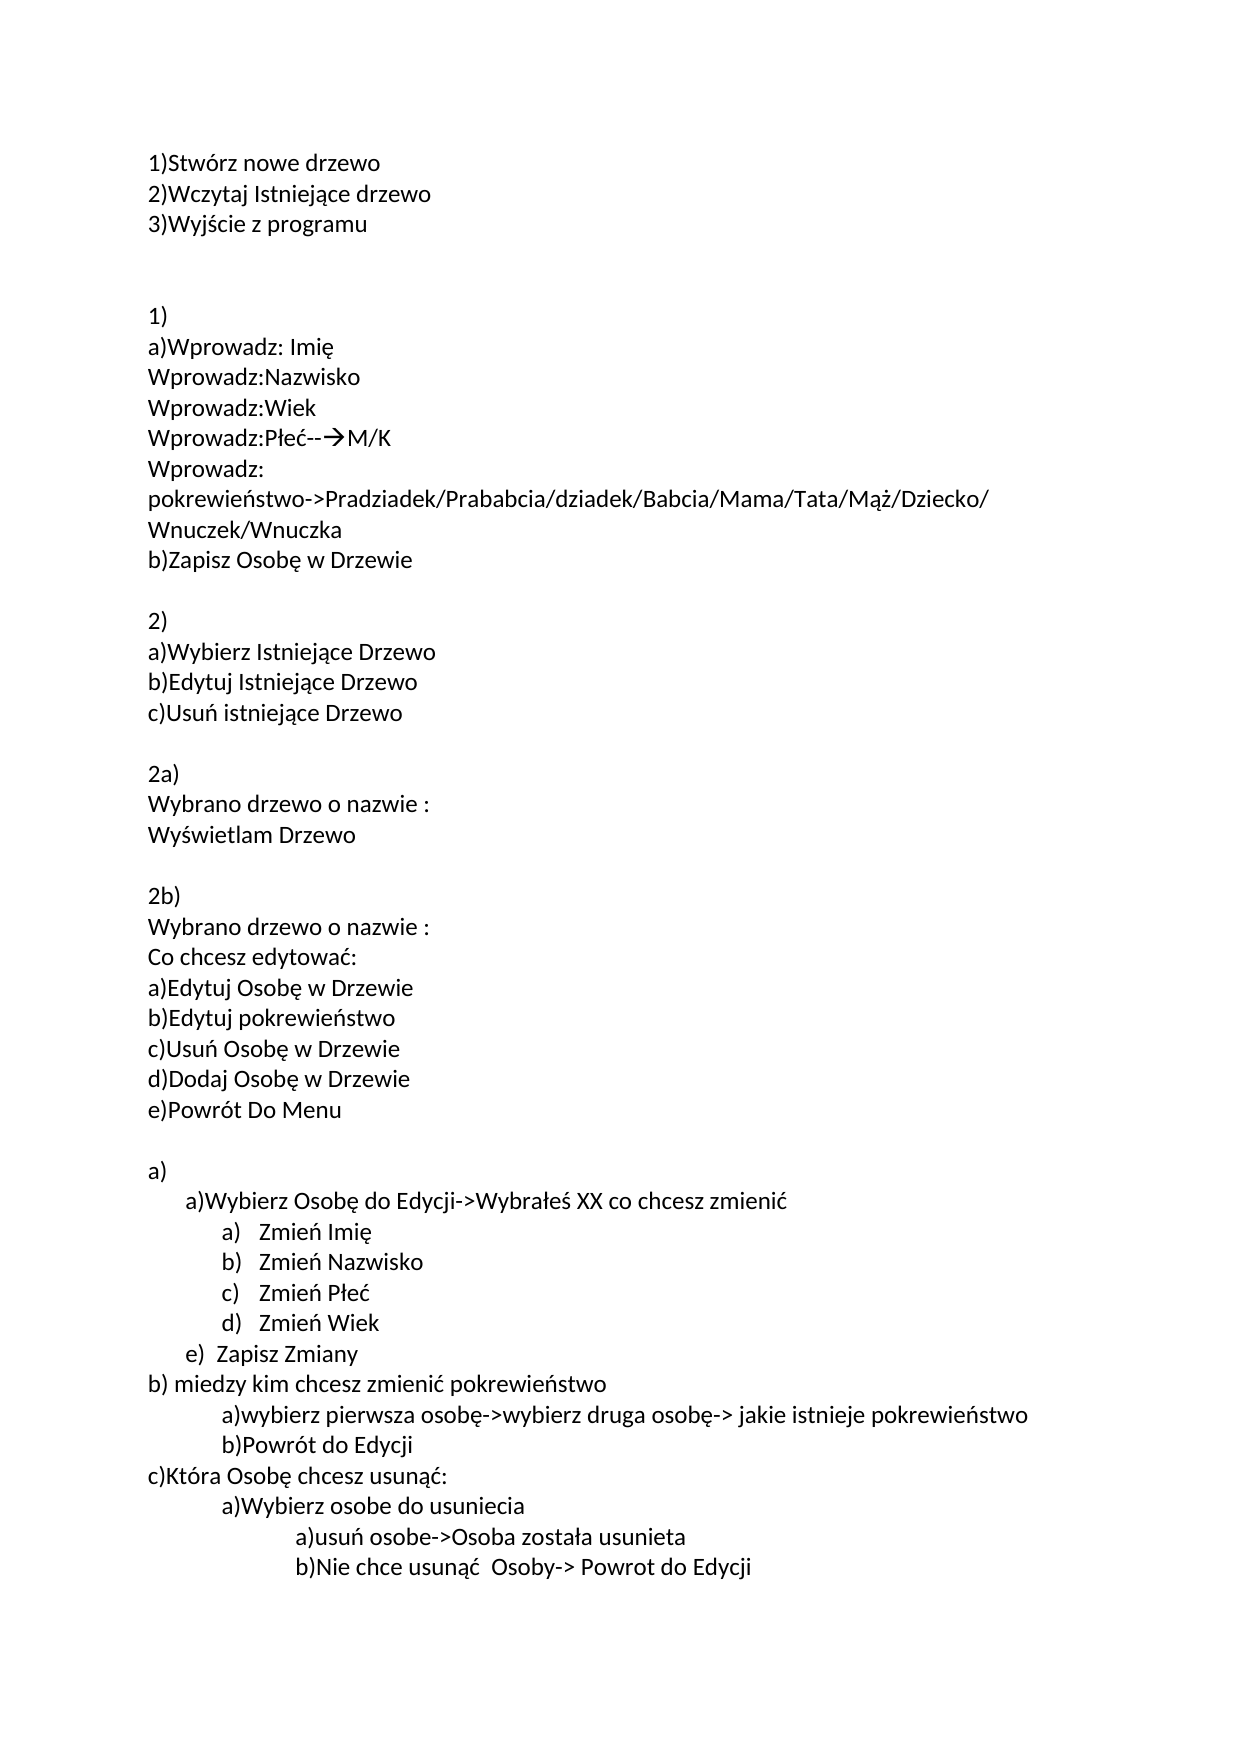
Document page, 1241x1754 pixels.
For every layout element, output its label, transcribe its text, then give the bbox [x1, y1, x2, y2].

text a)wybierz pierwsza osobę->wybierz druga osobę-> jakie istnieje pokrewieństwo [148, 1399, 1093, 1429]
text d)Dodaj Osobę w Drzewie [148, 1063, 1093, 1094]
text a)Wprowadz: Imię [148, 331, 1093, 361]
text Co chcesz edytować: [148, 941, 1093, 972]
text b)Nie chce usunąć Osoby-> Powrot do Edycji [221, 1552, 1093, 1582]
text 1) [148, 300, 1093, 331]
text Wprowadz:Płeć--M/K [148, 422, 1093, 453]
text b)Edytuj pokrewieństwo [148, 1002, 1093, 1033]
text c)Która Osobę chcesz usunąć: [148, 1460, 1093, 1491]
text e)Powrót Do Menu [148, 1094, 1093, 1124]
text Wybrano drzewo o nazwie : [148, 911, 1093, 941]
text b)Powrót do Edycji [148, 1429, 1093, 1460]
text Wprowadz:Nazwisko [148, 361, 1093, 392]
text 3)Wyjście z programu [148, 209, 1093, 239]
list Zmień Nazwisko [221, 1246, 1093, 1277]
text a)Wybierz Istniejące Drzewo [148, 636, 1093, 666]
text 2a) [148, 758, 1093, 788]
text 2b) [148, 880, 1093, 911]
list Zmień Płeć [221, 1277, 1093, 1307]
text Wybrano drzewo o nazwie : [148, 788, 1093, 819]
text Wyświetlam Drzewo [148, 819, 1093, 849]
list Zmień Wiek [221, 1307, 1093, 1338]
text b) miedzy kim chcesz zmienić pokrewieństwo [148, 1368, 1093, 1399]
text c)Usuń istniejące Drzewo [148, 697, 1093, 727]
text Wprowadz:Wiek [148, 392, 1093, 422]
text a)Edytuj Osobę w Drzewie [148, 972, 1093, 1002]
text a)Wybierz Osobę do Edycji->Wybrałeś XX co chcesz zmienić [148, 1185, 1093, 1216]
text 1)Stwórz nowe drzewo [148, 148, 1093, 178]
text Wprowadz: pokrewieństwo->Pradziadek/Prababcia/dziadek/Babcia/Mama/Tata/Mąż/Dziecko/Wnuczek/Wnuczka [148, 453, 1093, 544]
text a)usuń osobe->Osoba została usunieta [221, 1521, 1093, 1552]
text c)Usuń Osobę w Drzewie [148, 1033, 1093, 1063]
list Zmień Imię [221, 1216, 1093, 1246]
text 2) [148, 605, 1093, 636]
text e) Zapisz Zmiany [185, 1338, 1093, 1368]
text a) [148, 1155, 1093, 1185]
text a)Wybierz osobe do usuniecia [148, 1491, 1093, 1521]
text b)Zapisz Osobę w Drzewie [148, 544, 1093, 575]
text 2)Wczytaj Istniejące drzewo [148, 178, 1093, 209]
text b)Edytuj Istniejące Drzewo [148, 666, 1093, 697]
